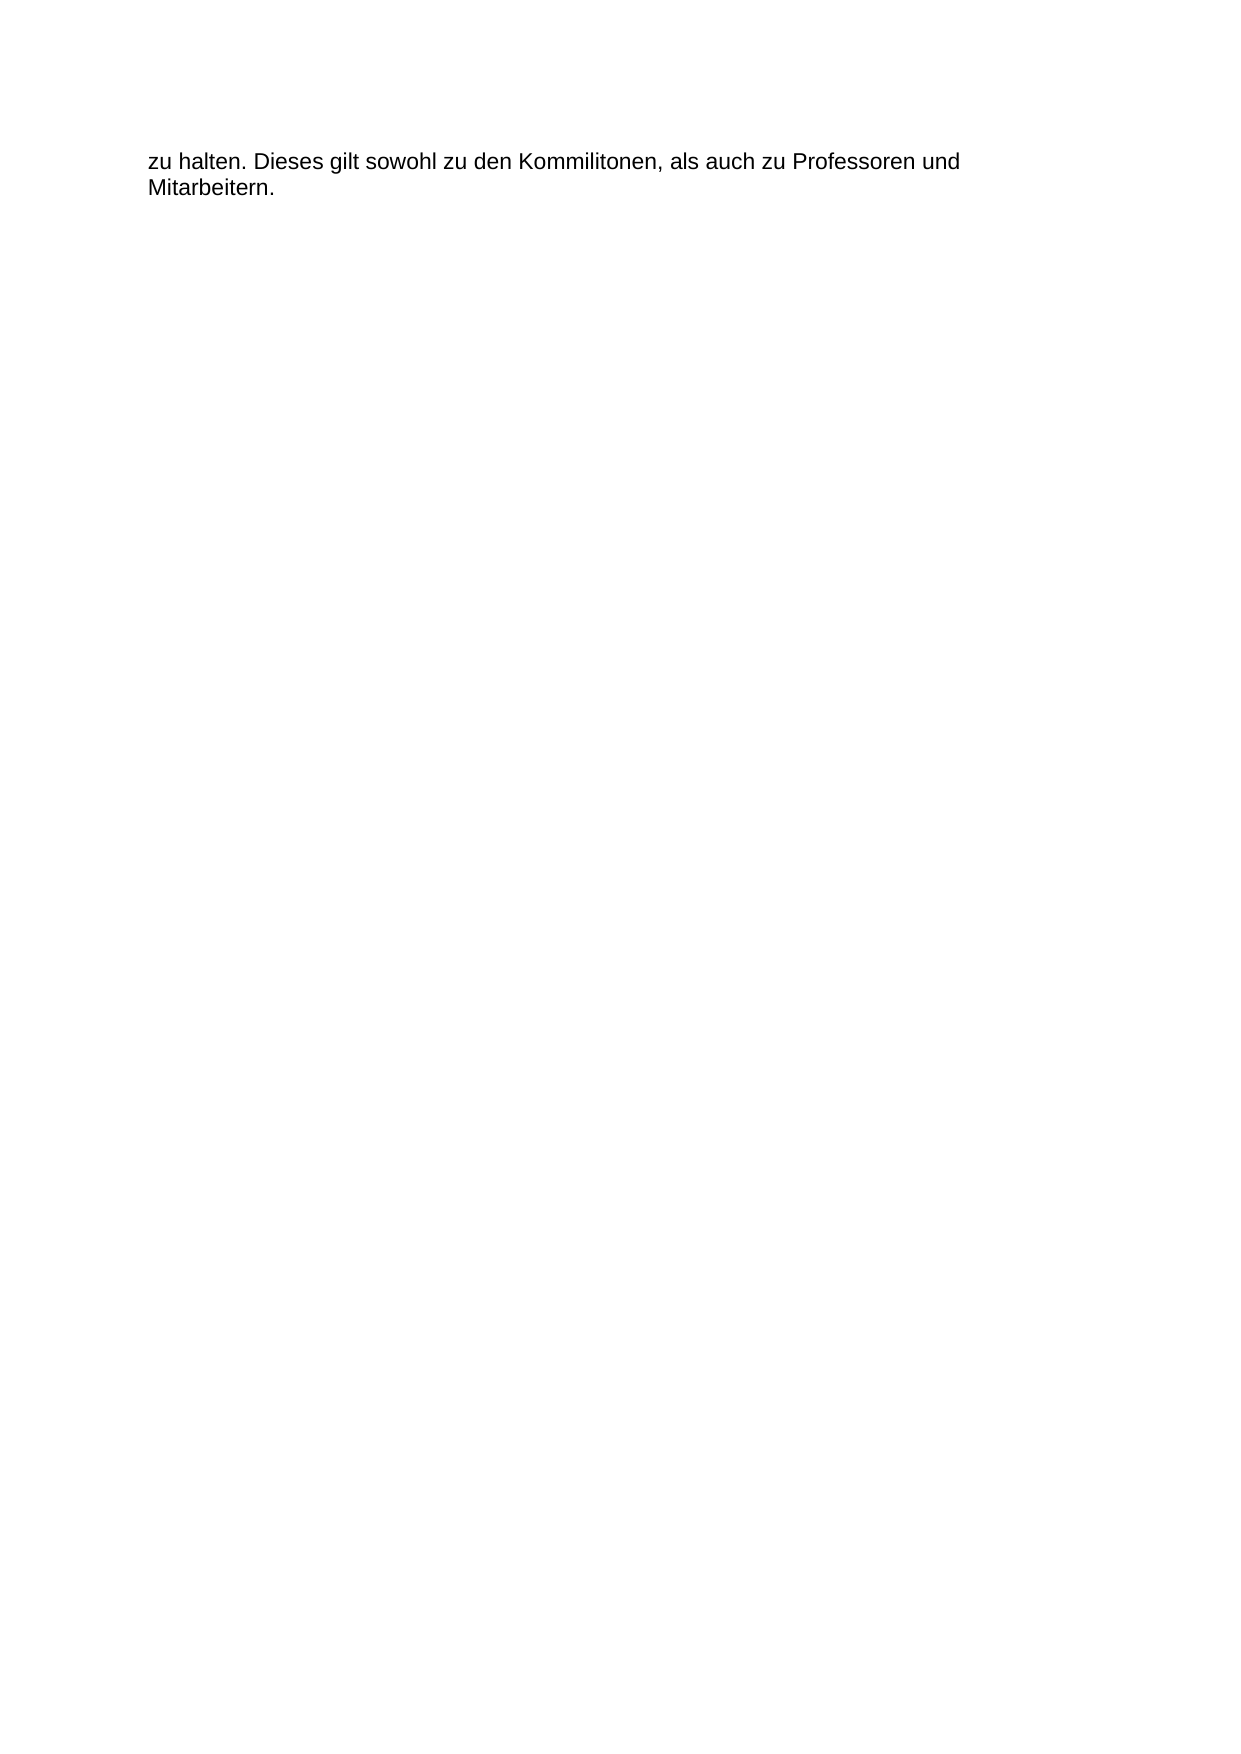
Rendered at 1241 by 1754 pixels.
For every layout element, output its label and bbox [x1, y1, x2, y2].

text [148, 148, 1093, 200]
